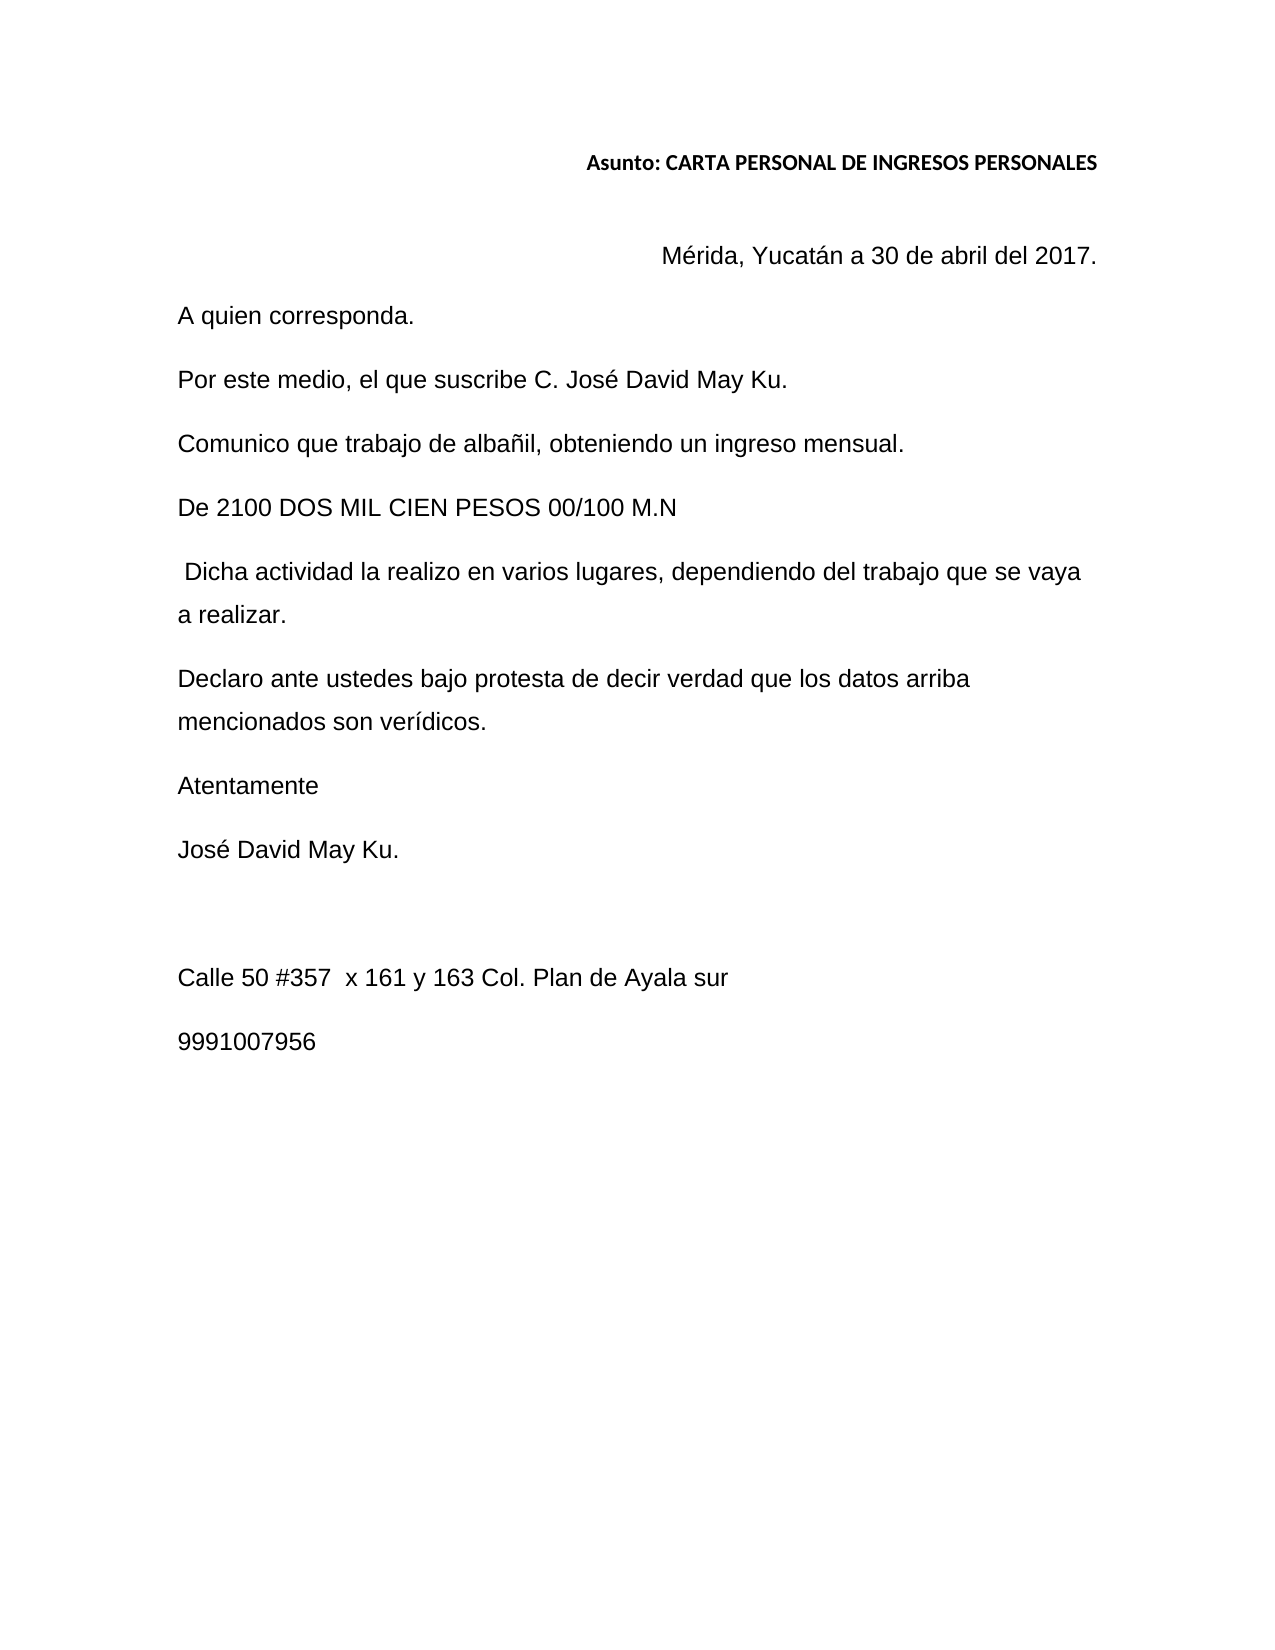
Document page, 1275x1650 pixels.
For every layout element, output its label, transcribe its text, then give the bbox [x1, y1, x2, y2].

text Asunto: CARTA PERSONAL DE INGRESOS PERSONALES [177, 148, 1098, 176]
text Calle 50 #357 x 161 y 163 Col. Plan de Ayala sur [177, 963, 1098, 992]
text Atentamente [177, 771, 1098, 800]
text Comunico que trabajo de albañil, obteniendo un ingreso mensual. [177, 429, 1098, 458]
text De 2100 DOS MIL CIEN PESOS 00/100 M.N [177, 493, 1098, 522]
text Dicha actividad la realizo en varios lugares, dependiendo del trabajo que se vaya a realizar. [177, 557, 1098, 629]
text José David May Ku. [177, 835, 1098, 864]
text A quien corresponda. [177, 301, 1098, 330]
text Por este medio, el que suscribe C. José David May Ku. [177, 365, 1098, 394]
text Declaro ante ustedes bajo protesta de decir verdad que los datos arriba mencionados son verídicos. [177, 664, 1098, 736]
text Mérida, Yucatán a 30 de abril del 2017. [177, 241, 1098, 270]
text 9991007956 [177, 1027, 1098, 1056]
